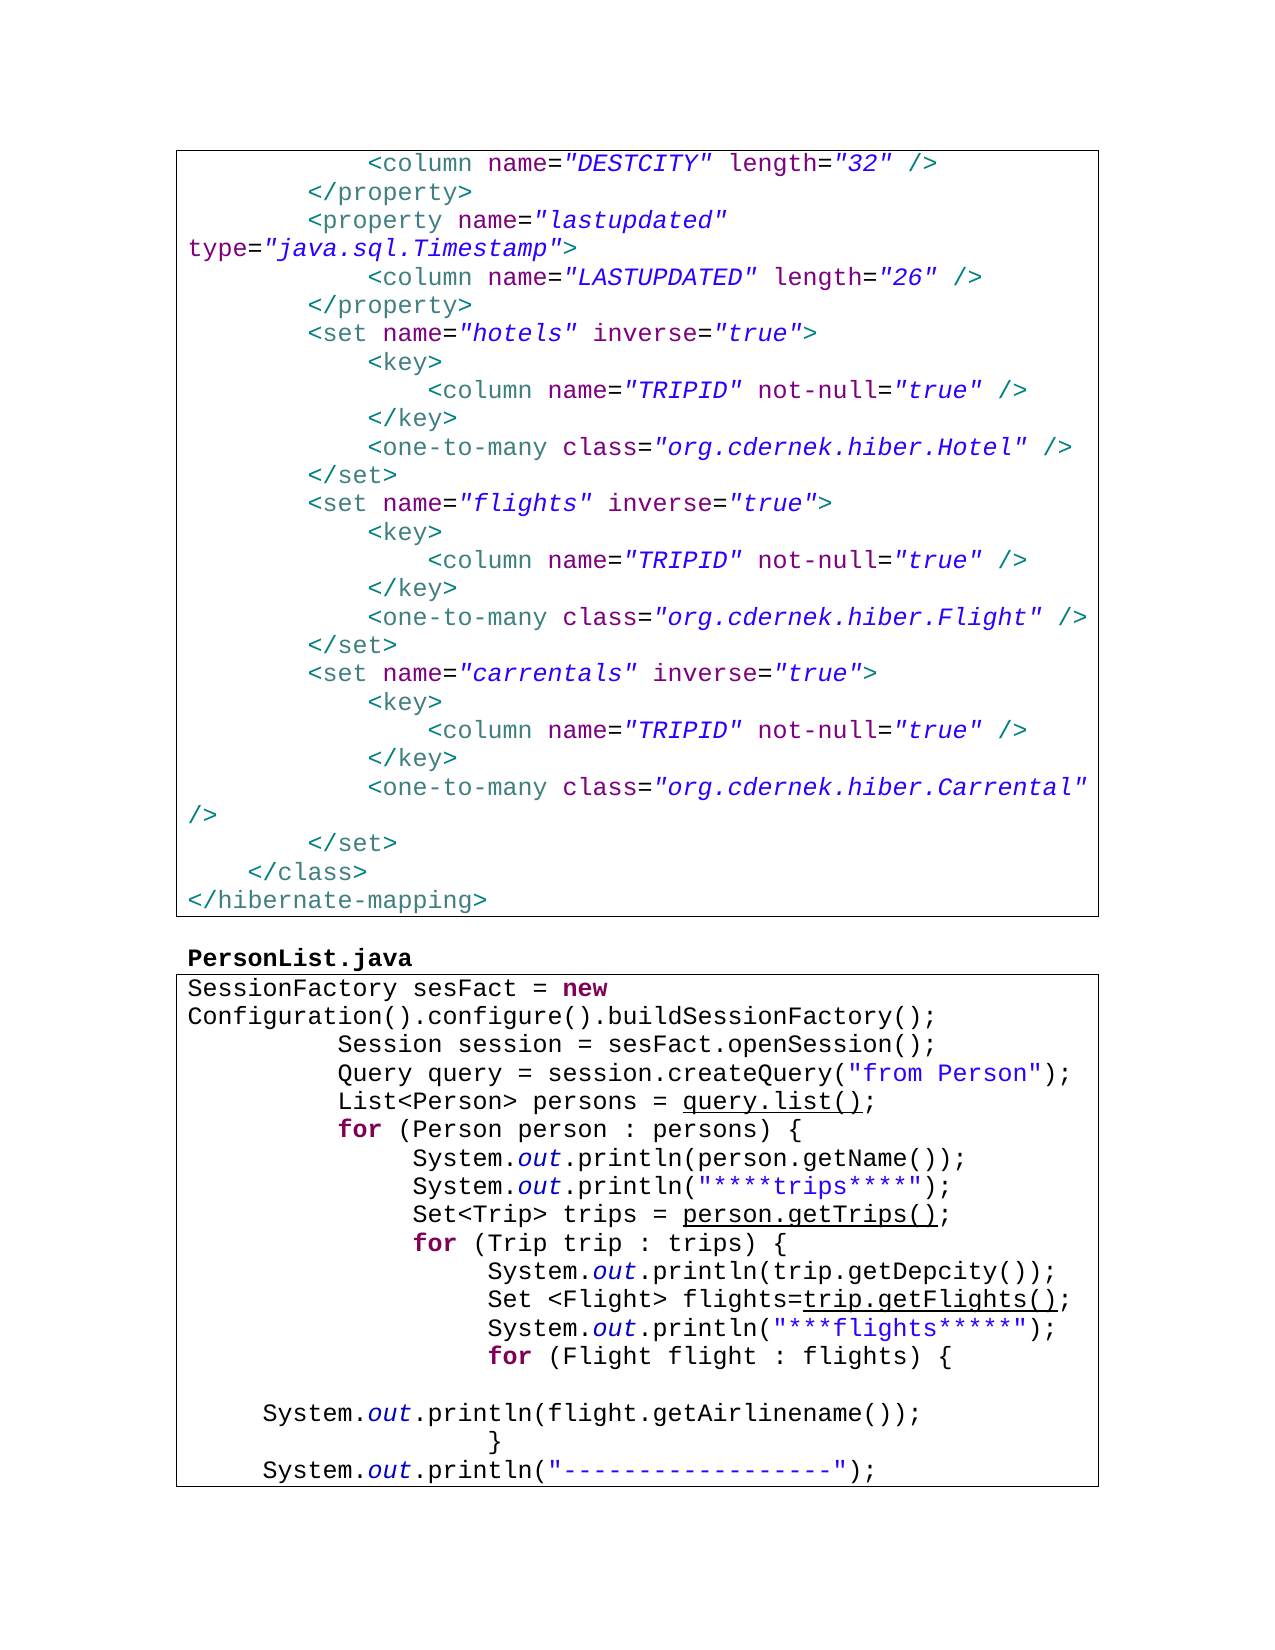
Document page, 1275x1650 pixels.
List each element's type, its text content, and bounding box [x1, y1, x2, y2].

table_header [177, 975, 1098, 1486]
text PersonList.java [187, 946, 1087, 974]
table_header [177, 151, 1098, 916]
